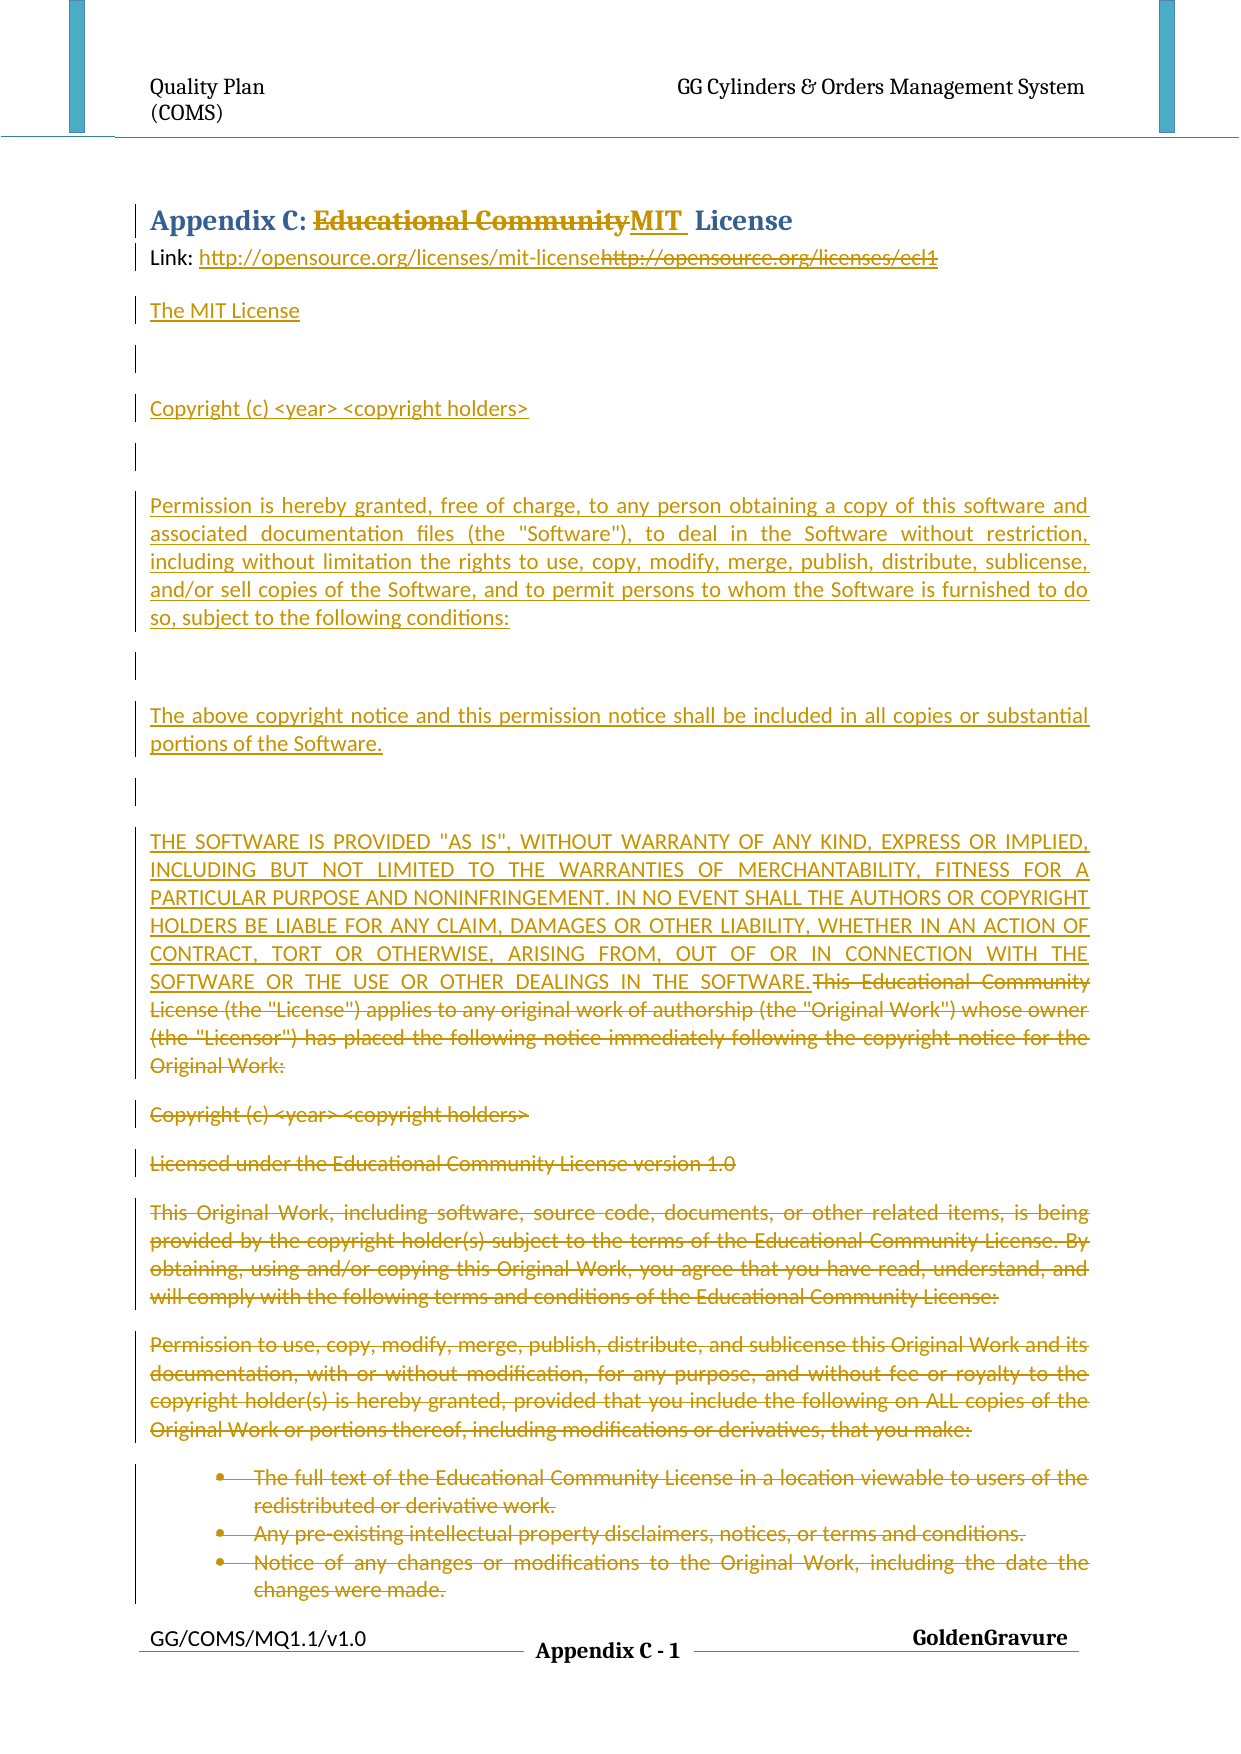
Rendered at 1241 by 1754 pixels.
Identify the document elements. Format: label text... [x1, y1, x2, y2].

subtitle Appendix C: License [150, 204, 1090, 238]
text Link: [150, 243, 1090, 271]
